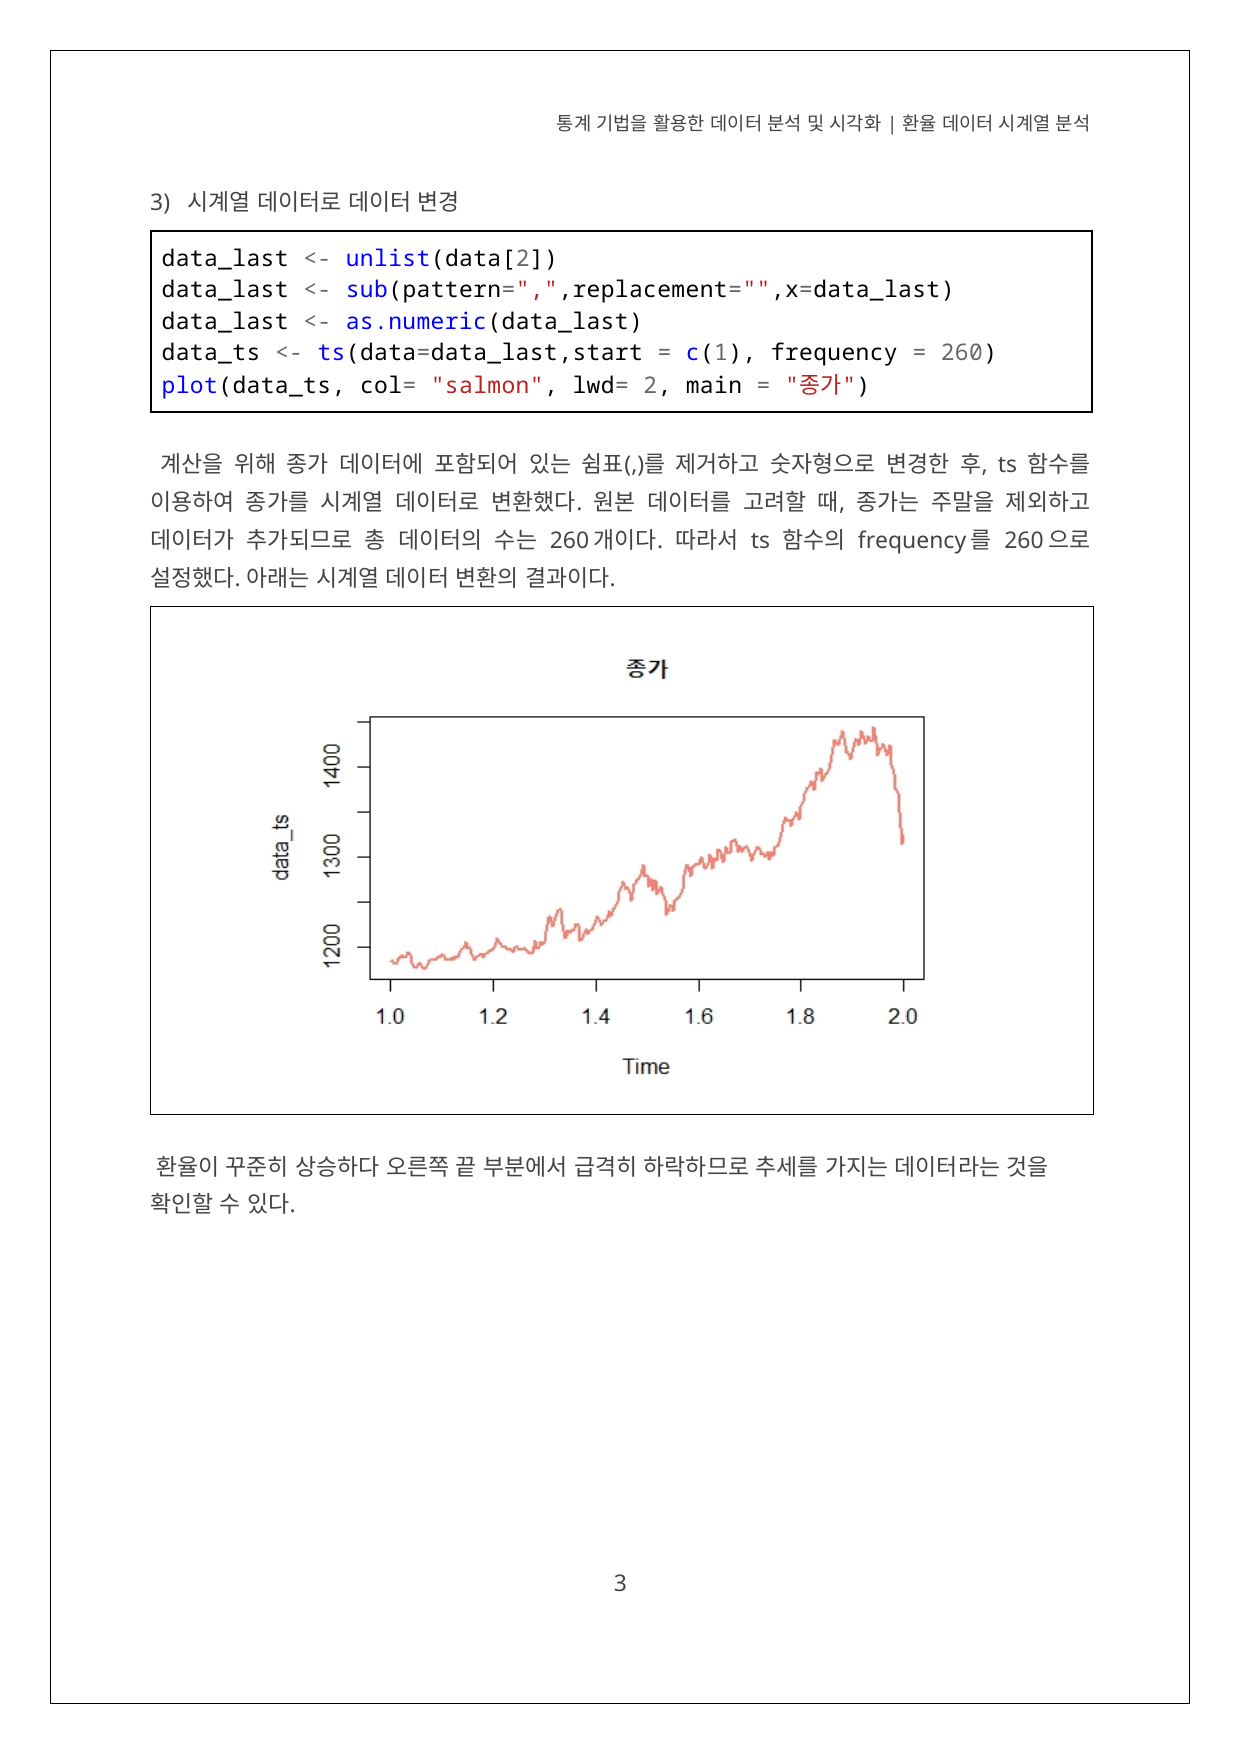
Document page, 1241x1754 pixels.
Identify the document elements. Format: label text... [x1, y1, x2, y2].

text 환율이 꾸준히 상승하다 오른쪽 끝 부분에서 급격히 하락하므로 추세를 가지는 데이터라는 것을 확인할 수 있다. [150, 1148, 1090, 1220]
table_header data_last <- unlist(data[2]) data_last <- sub(pattern=",",replacement="",x=data_last) data_last <- as.numeric(data_last) data_ts <- ts(data=data_last,start = c(1), frequency = 260) plot(data_ts, col= "salmon", lwd= 2, main = "종가") [152, 232, 1091, 411]
text 계산을 위해 종가 데이터에 포함되어 있는 쉼표(,)를 제거하고 숫자형으로 변경한 후, ts 함수를 이용하여 종가를 시계열 데이터로 변환했다. 원본 데이터를 고려할 때, 종가는 주말을 제외하고 데이터가 추가되므로 총 데이터의 수는 260개이다. 따라서 ts 함수의 frequency를 260으로 설정했다. 아래는 시계열 데이터 변환의 결과이다. [150, 446, 1090, 593]
picture [264, 617, 979, 1105]
table_header [151, 607, 1093, 1114]
list 시계열 데이터로 데이터 변경 [150, 183, 1090, 217]
